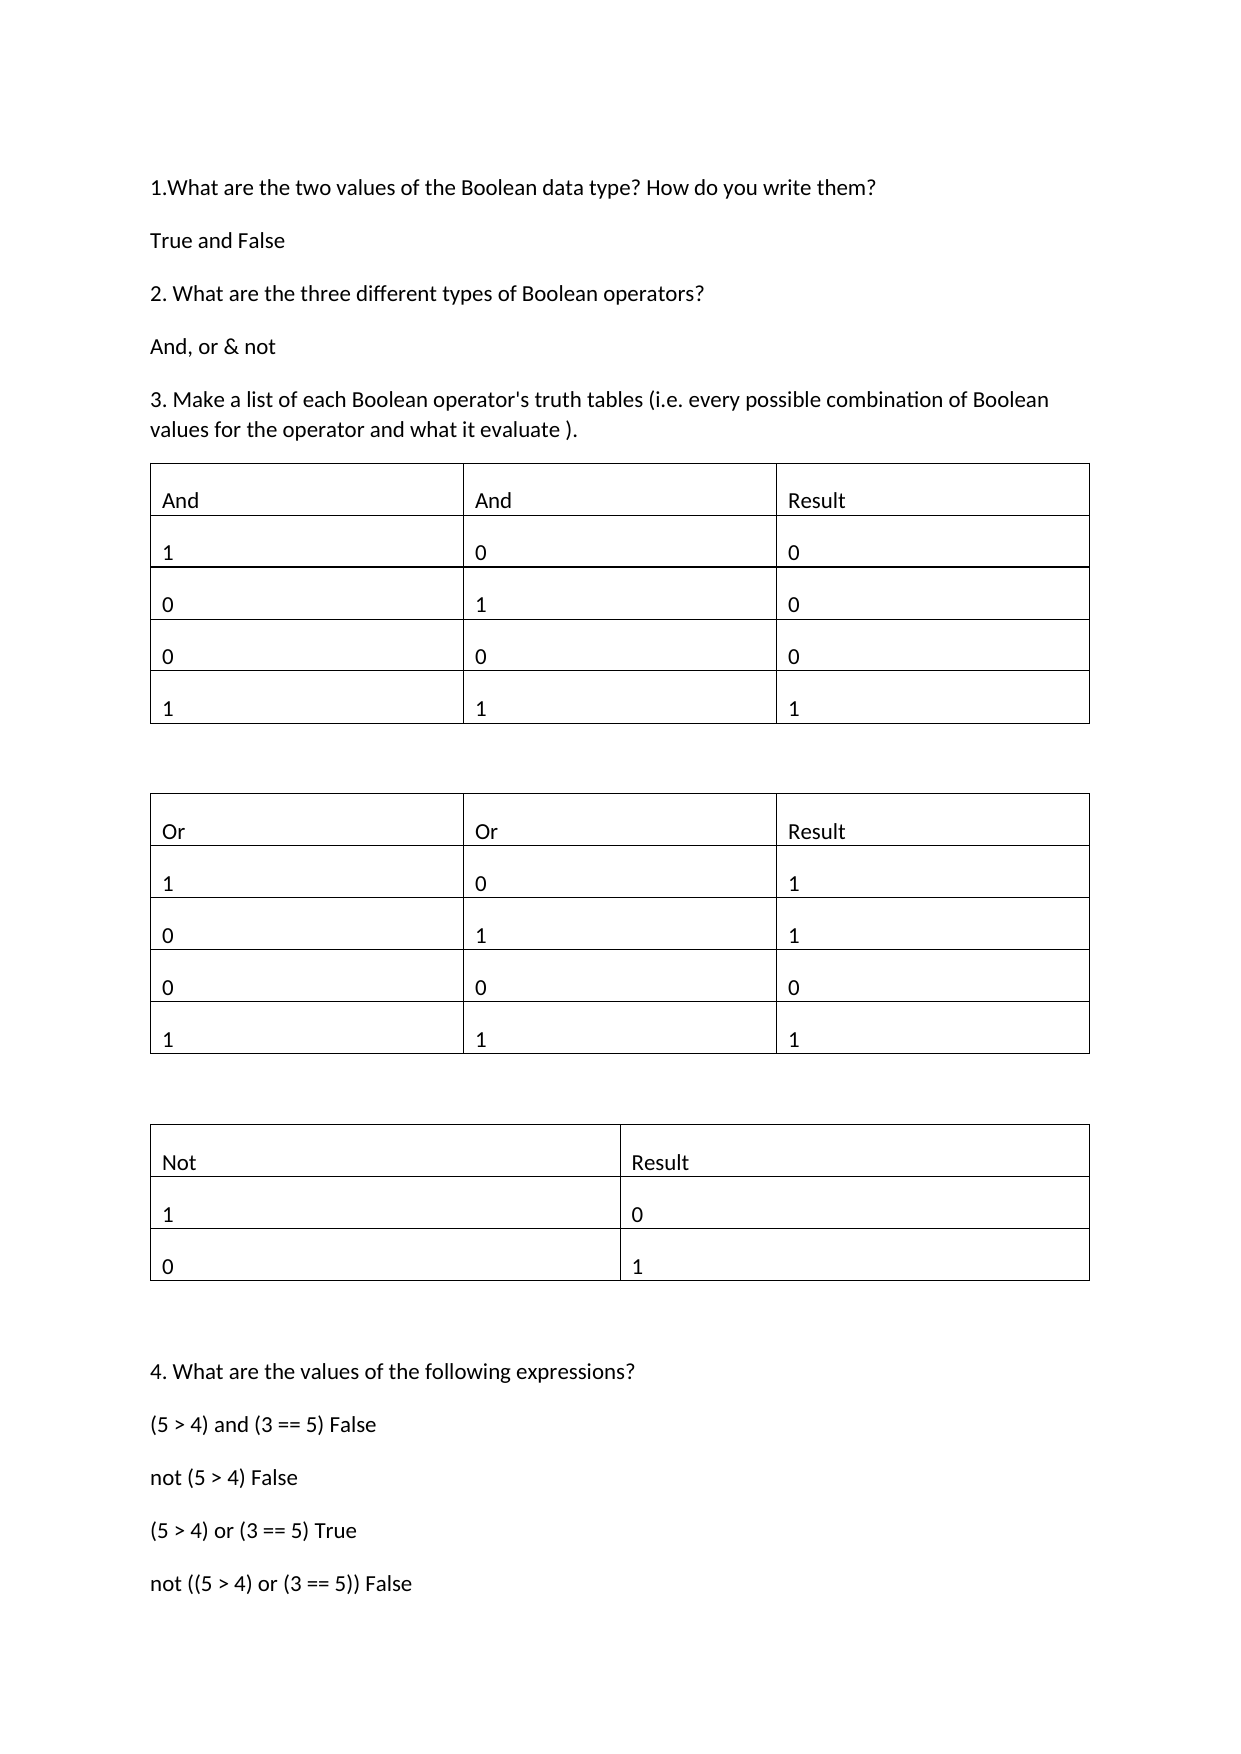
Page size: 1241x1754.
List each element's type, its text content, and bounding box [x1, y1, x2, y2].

table_cell 0 [777, 516, 1089, 566]
table_cell 0 [151, 568, 463, 618]
table_cell 1 [464, 898, 776, 949]
table_header Result [777, 464, 1089, 514]
table_cell 0 [777, 950, 1089, 1001]
text not ((5 > 4) or (3 == 5)) False [150, 1569, 1090, 1597]
table_cell 0 [151, 898, 463, 949]
table_cell 0 [464, 846, 776, 897]
table_cell 1 [777, 846, 1089, 897]
table_cell 0 [151, 620, 463, 670]
table_header Not [151, 1125, 620, 1176]
table_cell 1 [777, 1002, 1089, 1053]
table_cell 1 [151, 516, 463, 566]
text 1.What are the two values of the Boolean data type? How do you write them? [150, 173, 1090, 201]
table_header And [151, 464, 463, 514]
table_cell 1 [151, 671, 463, 722]
table_header And [464, 464, 776, 514]
table_cell 1 [777, 898, 1089, 949]
text 4. What are the values of the following expressions? [150, 1357, 1090, 1385]
text (5 > 4) or (3 == 5) True [150, 1516, 1090, 1544]
table_cell 1 [151, 1177, 620, 1228]
table_cell 1 [464, 568, 776, 618]
text True and False [150, 226, 1090, 254]
table_header Result [621, 1125, 1089, 1176]
table_cell 0 [151, 1229, 620, 1280]
table_cell 1 [464, 671, 776, 722]
table_cell 1 [621, 1229, 1089, 1280]
table_cell 1 [151, 1002, 463, 1053]
text 2. What are the three different types of Boolean operators? [150, 279, 1090, 307]
table_cell 0 [151, 950, 463, 1001]
table_header Result [777, 794, 1089, 845]
text 3. Make a list of each Boolean operator's truth tables (i.e. every possible combination of Boolean values for the operator and what it evaluate ). [150, 385, 1090, 444]
table_cell 0 [464, 516, 776, 566]
table_cell 0 [464, 950, 776, 1001]
text not (5 > 4) False [150, 1463, 1090, 1491]
table_cell 0 [777, 568, 1089, 618]
table_cell 0 [777, 620, 1089, 670]
table_cell 1 [151, 846, 463, 897]
table_cell 0 [464, 620, 776, 670]
text And, or & not [150, 332, 1090, 360]
table_header Or [151, 794, 463, 845]
table_cell 0 [621, 1177, 1089, 1228]
table_header Or [464, 794, 776, 845]
text (5 > 4) and (3 == 5) False [150, 1410, 1090, 1438]
table_cell 1 [777, 671, 1089, 722]
table_cell 1 [464, 1002, 776, 1053]
